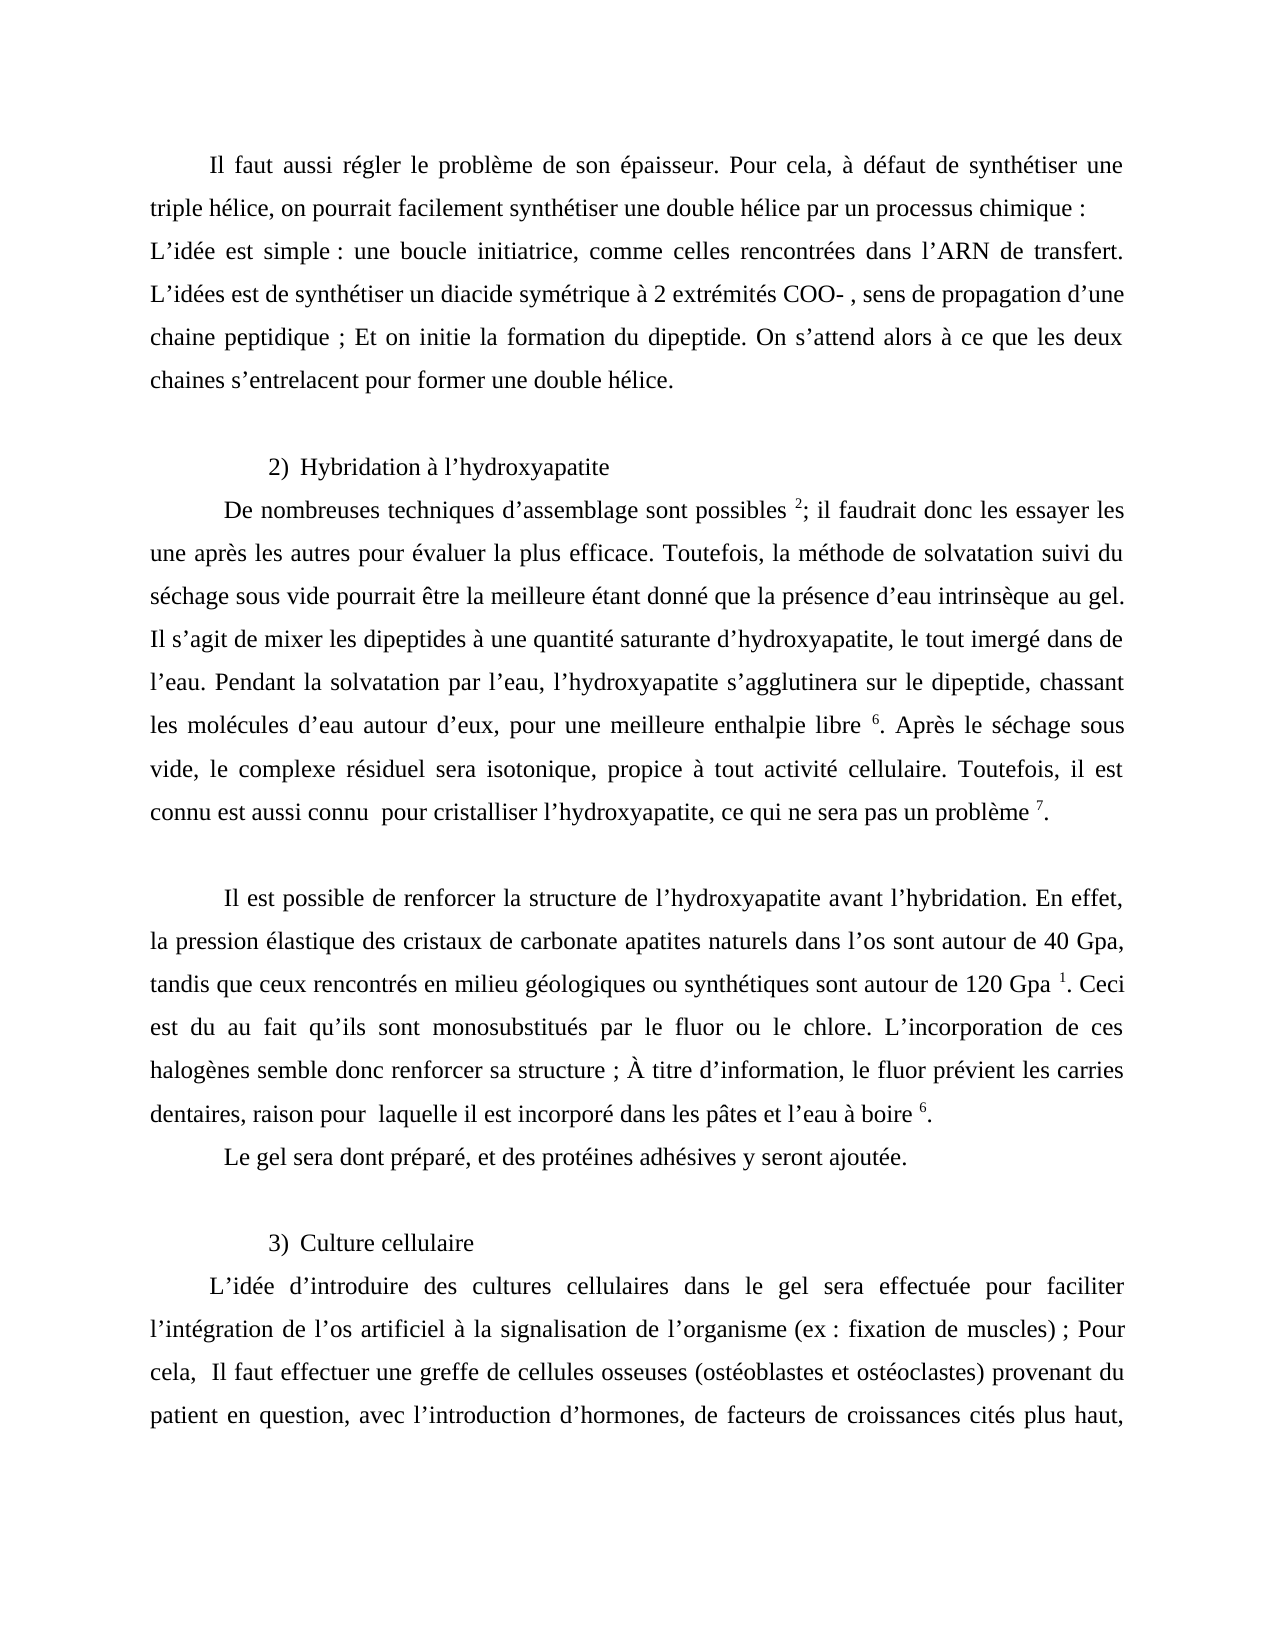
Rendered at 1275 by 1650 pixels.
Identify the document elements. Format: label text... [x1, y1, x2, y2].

text Il faut aussi régler le problème de son épaisseur. Pour cela, à défaut de synthétiser une triple hélice, on pourrait facilement synthétiser une double hélice par un processus chimique : [150, 150, 1125, 222]
text De nombreuses techniques d’assemblage sont possibles 2; il faudrait donc les essayer les une après les autres pour évaluer la plus efficace. Toutefois, la méthode de solvatation suivi du séchage sous vide pourrait être la meilleure étant donné que la présence d’eau intrinsèque au gel. Il s’agit de mixer les dipeptides à une quantité saturante d’hydroxyapatite, le tout imergé dans de l’eau. Pendant la solvatation par l’eau, l’hydroxyapatite s’agglutinera sur le dipeptide, chassant les molécules d’eau autour d’eux, pour une meilleure enthalpie libre 6. Après le séchage sous vide, le complexe résiduel sera isotonique, propice à tout activité cellulaire. Toutefois, il est connu est aussi connu pour cristalliser l’hydroxyapatite, ce qui ne sera pas un problème 7. [150, 495, 1125, 826]
text Le gel sera dont préparé, et des protéines adhésives y seront ajoutée. [150, 1142, 1125, 1171]
list Culture cellulaire [268, 1228, 1125, 1257]
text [150, 1271, 1125, 1429]
text L’idée est simple : une boucle initiatrice, comme celles rencontrées dans l’ARN de transfert. L’idées est de synthétiser un diacide symétrique à 2 extrémités COO- , sens de propagation d’une chaine peptidique ; Et on initie la formation du dipeptide. On s’attend alors à ce que les deux chaines s’entrelacent pour former une double hélice. [150, 236, 1125, 394]
text Il est possible de renforcer la structure de l’hydroxyapatite avant l’hybridation. En effet, la pression élastique des cristaux de carbonate apatites naturels dans l’os sont autour de 40 Gpa, tandis que ceux rencontrés en milieu géologiques ou synthétiques sont autour de 120 Gpa 1. Ceci est du au fait qu’ils sont monosubstitués par le fluor ou le chlore. L’incorporation de ces halogènes semble donc renforcer sa structure ; À titre d’information, le fluor prévient les carries dentaires, raison pour laquelle il est incorporé dans les pâtes et l’eau à boire 6. [150, 883, 1125, 1127]
list Hybridation à l’hydroxyapatite [268, 452, 1125, 481]
